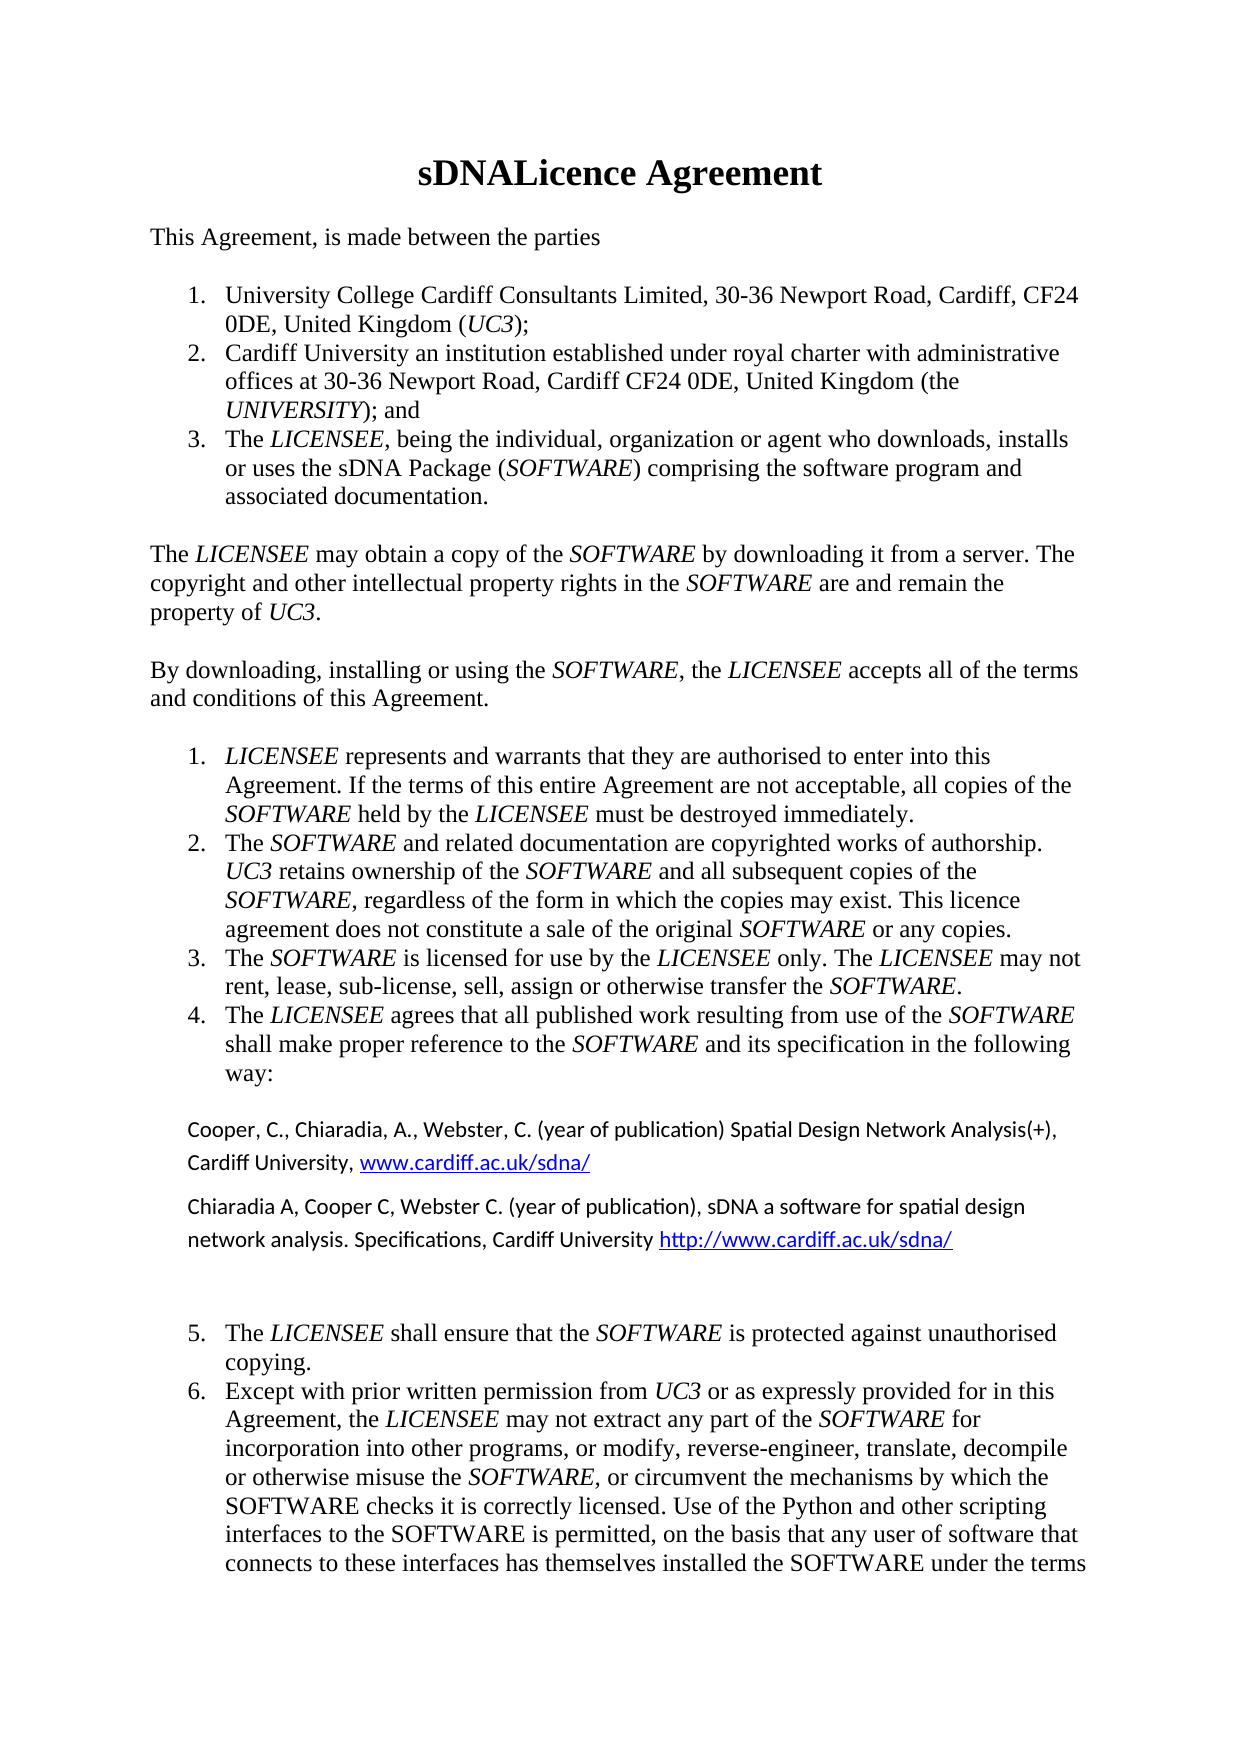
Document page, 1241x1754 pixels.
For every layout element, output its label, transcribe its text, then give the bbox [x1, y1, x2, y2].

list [187, 1376, 1090, 1577]
text This Agreement, is made between the parties [150, 222, 1090, 251]
text Cooper, C., Chiaradia, A., Webster, C. (year of publication) Spatial Design Network Analysis(+), Cardiff University, www.cardiff.ac.uk/sdna/ [187, 1116, 1090, 1176]
list The SOFTWARE is licensed for use by the LICENSEE only. The LICENSEE may not rent, lease, sub-license, sell, assign or otherwise transfer the SOFTWARE. [187, 943, 1090, 1000]
list The LICENSEE, being the individual, organization or agent who downloads, installs or uses the sDNA Package (SOFTWARE) comprising the software program and associated documentation. [187, 424, 1090, 510]
text sDNALicence Agreement [150, 150, 1090, 193]
list The SOFTWARE and related documentation are copyrighted works of authorship. UC3 retains ownership of the SOFTWARE and all subsequent copies of the SOFTWARE, regardless of the form in which the copies may exist. This licence agreement does not constitute a sale of the original SOFTWARE or any copies. [187, 828, 1090, 943]
list LICENSEE represents and warrants that they are authorised to enter into this Agreement. If the terms of this entire Agreement are not acceptable, all copies of the SOFTWARE held by the LICENSEE must be destroyed immediately. [187, 741, 1090, 828]
text Chiaradia A, Cooper C, Webster C. (year of publication), sDNA a software for spatial design network analysis. Specifications, Cardiff University http://www.cardiff.ac.uk/sdna/ [187, 1192, 1090, 1285]
list University College Cardiff Consultants Limited, 30-36 Newport Road, Cardiff, CF24 0DE, United Kingdom (UC3); [187, 280, 1090, 338]
list The LICENSEE agrees that all published work resulting from use of the SOFTWARE shall make proper reference to the SOFTWARE and its specification in the following way: [187, 1000, 1090, 1086]
text By downloading, installing or using the SOFTWARE, the LICENSEE accepts all of the terms and conditions of this Agreement. [150, 655, 1090, 712]
list Cardiff University an institution established under royal charter with administrative offices at 30-36 Newport Road, Cardiff CF24 0DE, United Kingdom (the UNIVERSITY); and [187, 338, 1090, 424]
list The LICENSEE shall ensure that the SOFTWARE is protected against unauthorised copying. [187, 1318, 1090, 1376]
text The LICENSEE may obtain a copy of the SOFTWARE by downloading it from a server. The copyright and other intellectual property rights in the SOFTWARE are and remain the property of UC3. [150, 539, 1090, 626]
